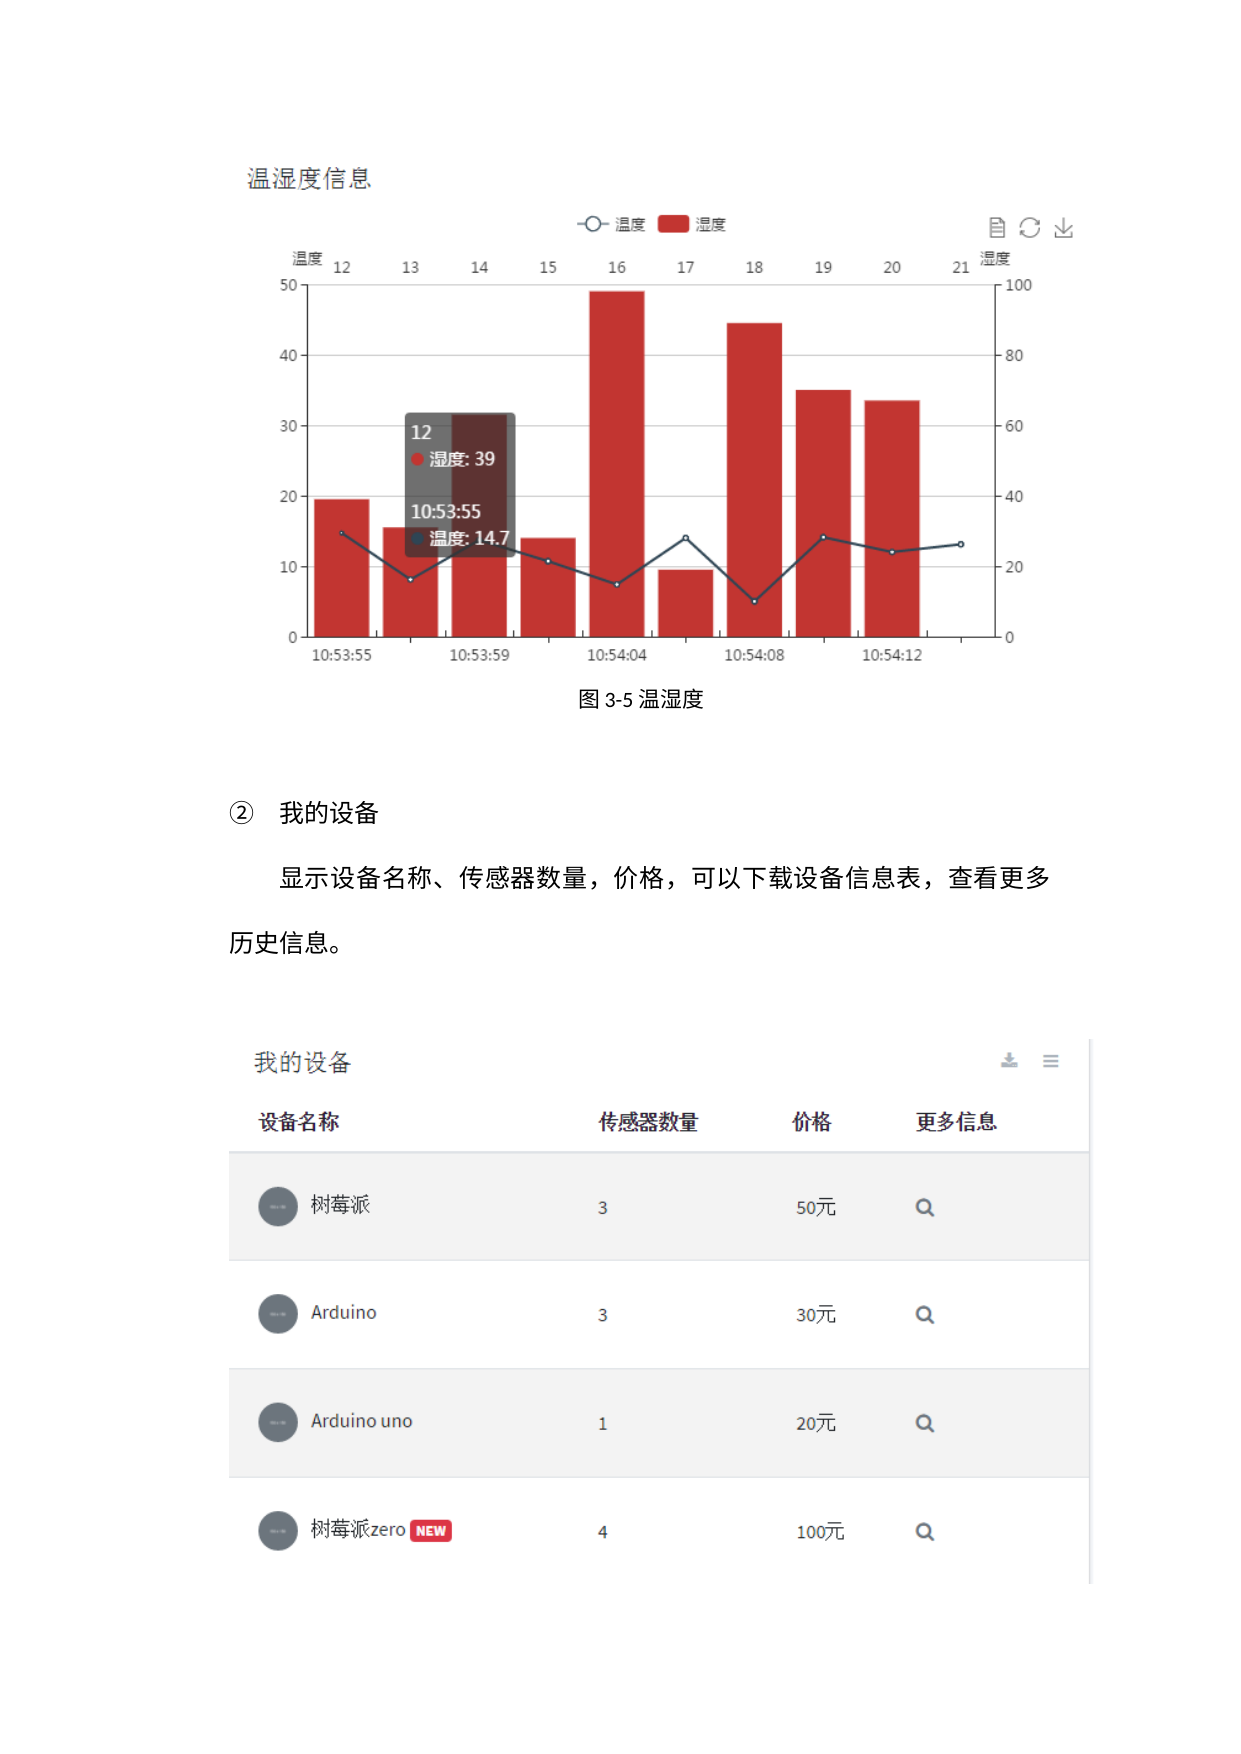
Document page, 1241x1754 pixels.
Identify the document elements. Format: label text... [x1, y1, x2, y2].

list 我的设备 [187, 779, 1053, 844]
picture [229, 1039, 1094, 1584]
list 图3-5 温湿度 [229, 682, 1053, 714]
list 显示设备名称、传感器数量，价格，可以下载设备信息表，查看更多历史信息。 [229, 844, 1053, 974]
picture [229, 162, 1094, 672]
